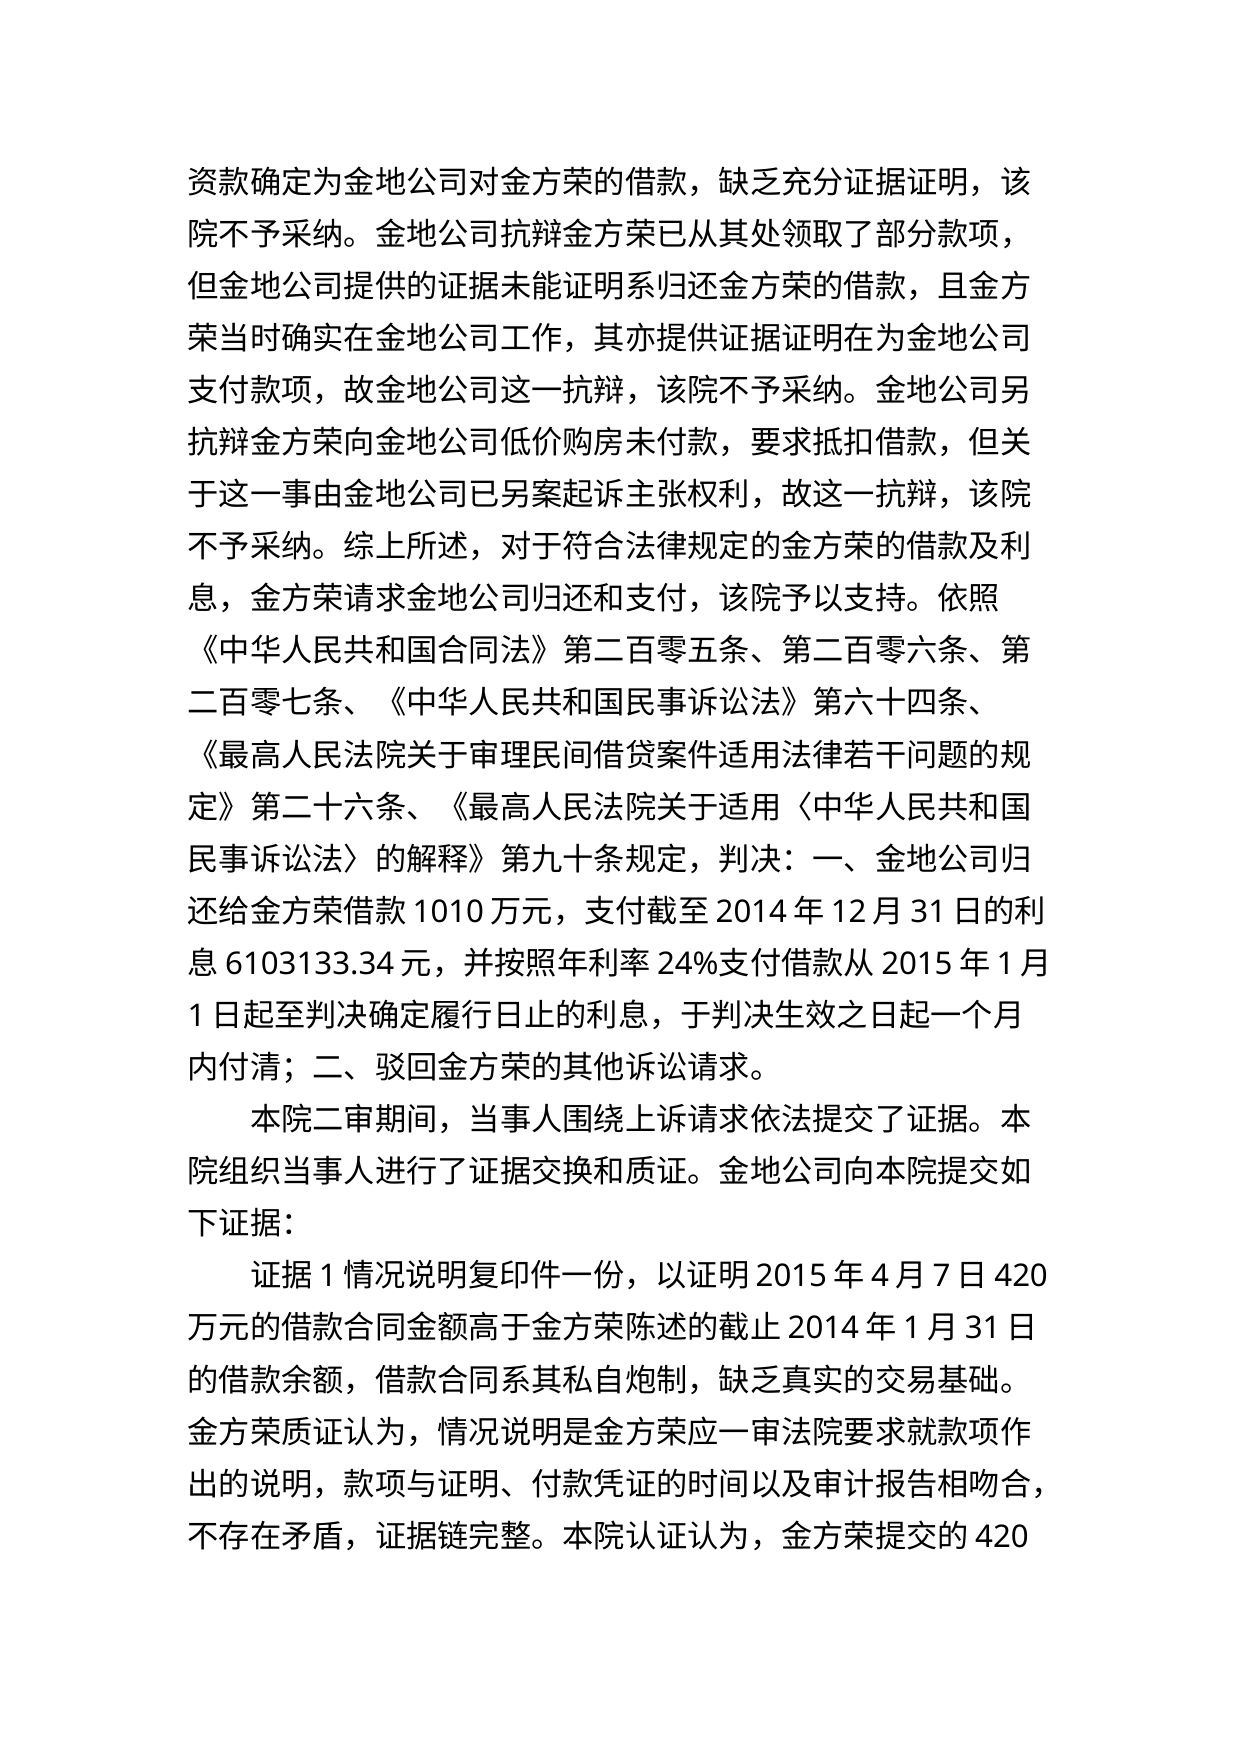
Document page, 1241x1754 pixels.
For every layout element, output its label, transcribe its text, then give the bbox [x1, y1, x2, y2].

text 本院二审期间，当事人围绕上诉请求依法提交了证据。本院组织当事人进行了证据交换和质证。金地公司向本院提交如下证据： [187, 1087, 1053, 1244]
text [187, 150, 1053, 1087]
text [187, 1244, 1053, 1556]
